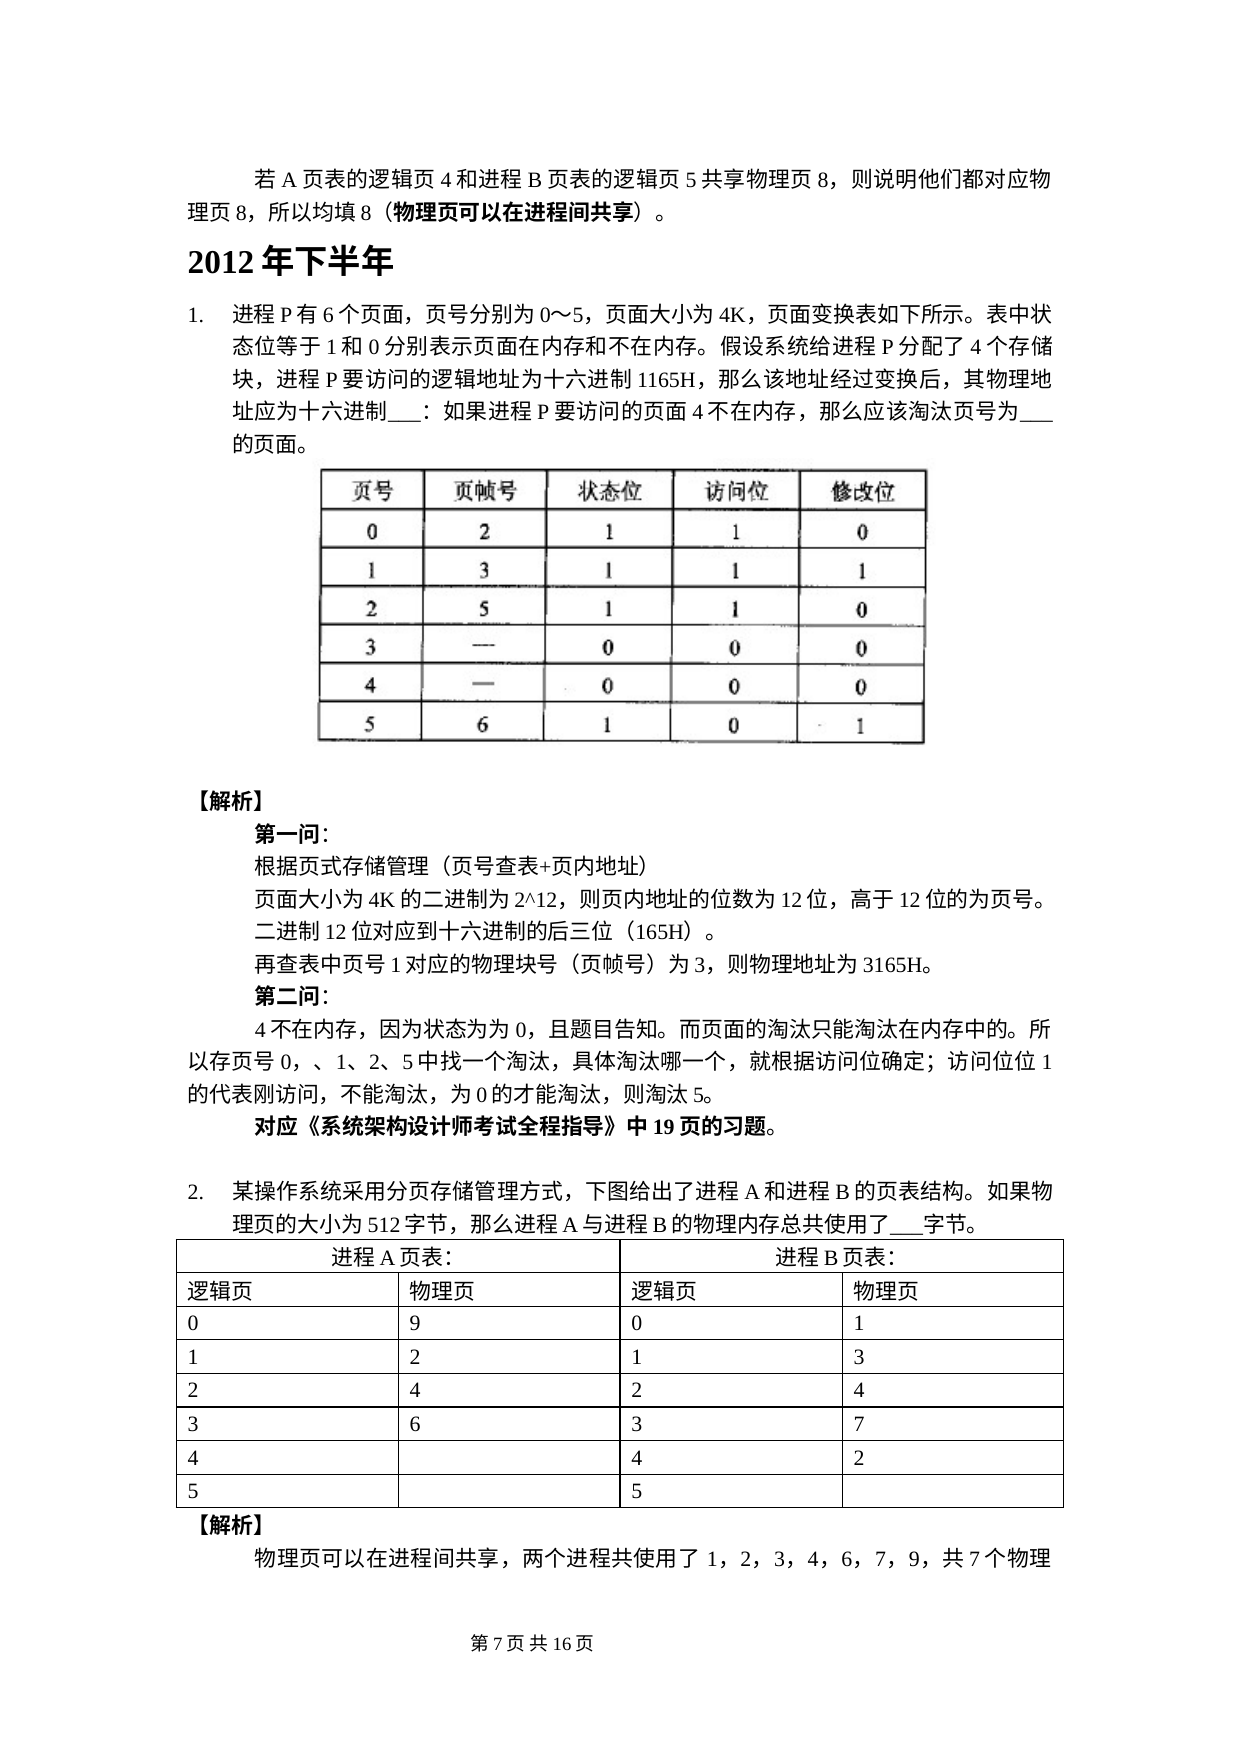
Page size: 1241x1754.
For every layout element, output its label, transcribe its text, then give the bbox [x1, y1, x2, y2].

table_header 进程A页表： [177, 1240, 619, 1272]
list 某操作系统采用分页存储管理方式，下图给出了进程A和进程B的页表结构。如果物理页的大小为512字节，那么进程A与进程B的物理内存总共使用了___字节。 [187, 1174, 1053, 1239]
picture [304, 458, 936, 756]
table_cell 7 [843, 1408, 1063, 1440]
table_cell [399, 1475, 619, 1507]
text 若A页表的逻辑页4和进程B页表的逻辑页5共享物理页8，则说明他们都对应物理页8，所以均填8（物理页可以在进程间共享）。 [187, 162, 1053, 227]
text 根据页式存储管理（页号查表+页内地址） [187, 849, 1053, 881]
table_cell 3 [621, 1408, 842, 1440]
table_cell 2 [621, 1374, 842, 1406]
table_cell 逻辑页 [621, 1273, 842, 1306]
table_cell [843, 1475, 1063, 1507]
list 【解析】 [187, 1508, 1053, 1541]
table_cell 1 [843, 1307, 1063, 1339]
table_cell 逻辑页 [177, 1273, 398, 1306]
text 对应《系统架构设计师考试全程指导》中19页的习题。 [187, 1109, 1053, 1141]
table_cell 2 [399, 1340, 619, 1373]
list 【解析】 [187, 784, 1053, 816]
table_cell 9 [399, 1307, 619, 1339]
table_cell 物理页 [843, 1273, 1063, 1306]
text 再查表中页号1对应的物理块号（页帧号）为3，则物理地址为3165H。 [187, 946, 1053, 979]
text 4不在内存，因为状态为为0，且题目告知。而页面的淘汰只能淘汰在内存中的。所以存页号0，、1、2、5中找一个淘汰，具体淘汰哪一个，就根据访问位确定；访问位位1的代表刚访问，不能淘汰，为0的才能淘汰，则淘汰5。 [187, 1011, 1053, 1109]
table_cell 3 [177, 1408, 398, 1440]
text 第二问： [187, 979, 1053, 1011]
table_cell 4 [843, 1374, 1063, 1406]
table_cell 1 [621, 1340, 842, 1373]
table_cell 5 [177, 1475, 398, 1507]
table_cell 6 [399, 1408, 619, 1440]
table_cell 物理页 [399, 1273, 619, 1306]
table_cell 4 [177, 1441, 398, 1473]
table_cell 5 [621, 1475, 842, 1507]
text 第一问： [187, 816, 1053, 849]
list 进程P有6个页面，页号分别为0～5，页面大小为4K，页面变换表如下所示。表中状态位等于1和0分别表示页面在内存和不在内存。假设系统给进程P分配了4个存储块，进程P要访问的逻辑地址为十六进制1165H，那么该地址经过变换后，其物理地址应为十六进制___：如果进程P要访问的页面4不在内存，那么应该淘汰页号为___的页面。 [187, 296, 1053, 459]
table_cell 3 [843, 1340, 1063, 1373]
subtitle 2012年下半年 [187, 227, 1053, 292]
text 二进制12位对应到十六进制的后三位（165H）。 [187, 914, 1053, 946]
table_cell [399, 1441, 619, 1473]
table_header 进程B页表： [621, 1240, 1063, 1272]
table_cell 0 [177, 1307, 398, 1339]
table_cell 0 [621, 1307, 842, 1339]
table_cell 4 [399, 1374, 619, 1406]
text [187, 1541, 1053, 1573]
table_cell 2 [843, 1441, 1063, 1473]
table_cell 4 [621, 1441, 842, 1473]
table_cell 2 [177, 1374, 398, 1406]
table_cell 1 [177, 1340, 398, 1373]
text 页面大小为4K 的二进制为2^12，则页内地址的位数为12位，高于12位的为页号。 [187, 881, 1053, 914]
